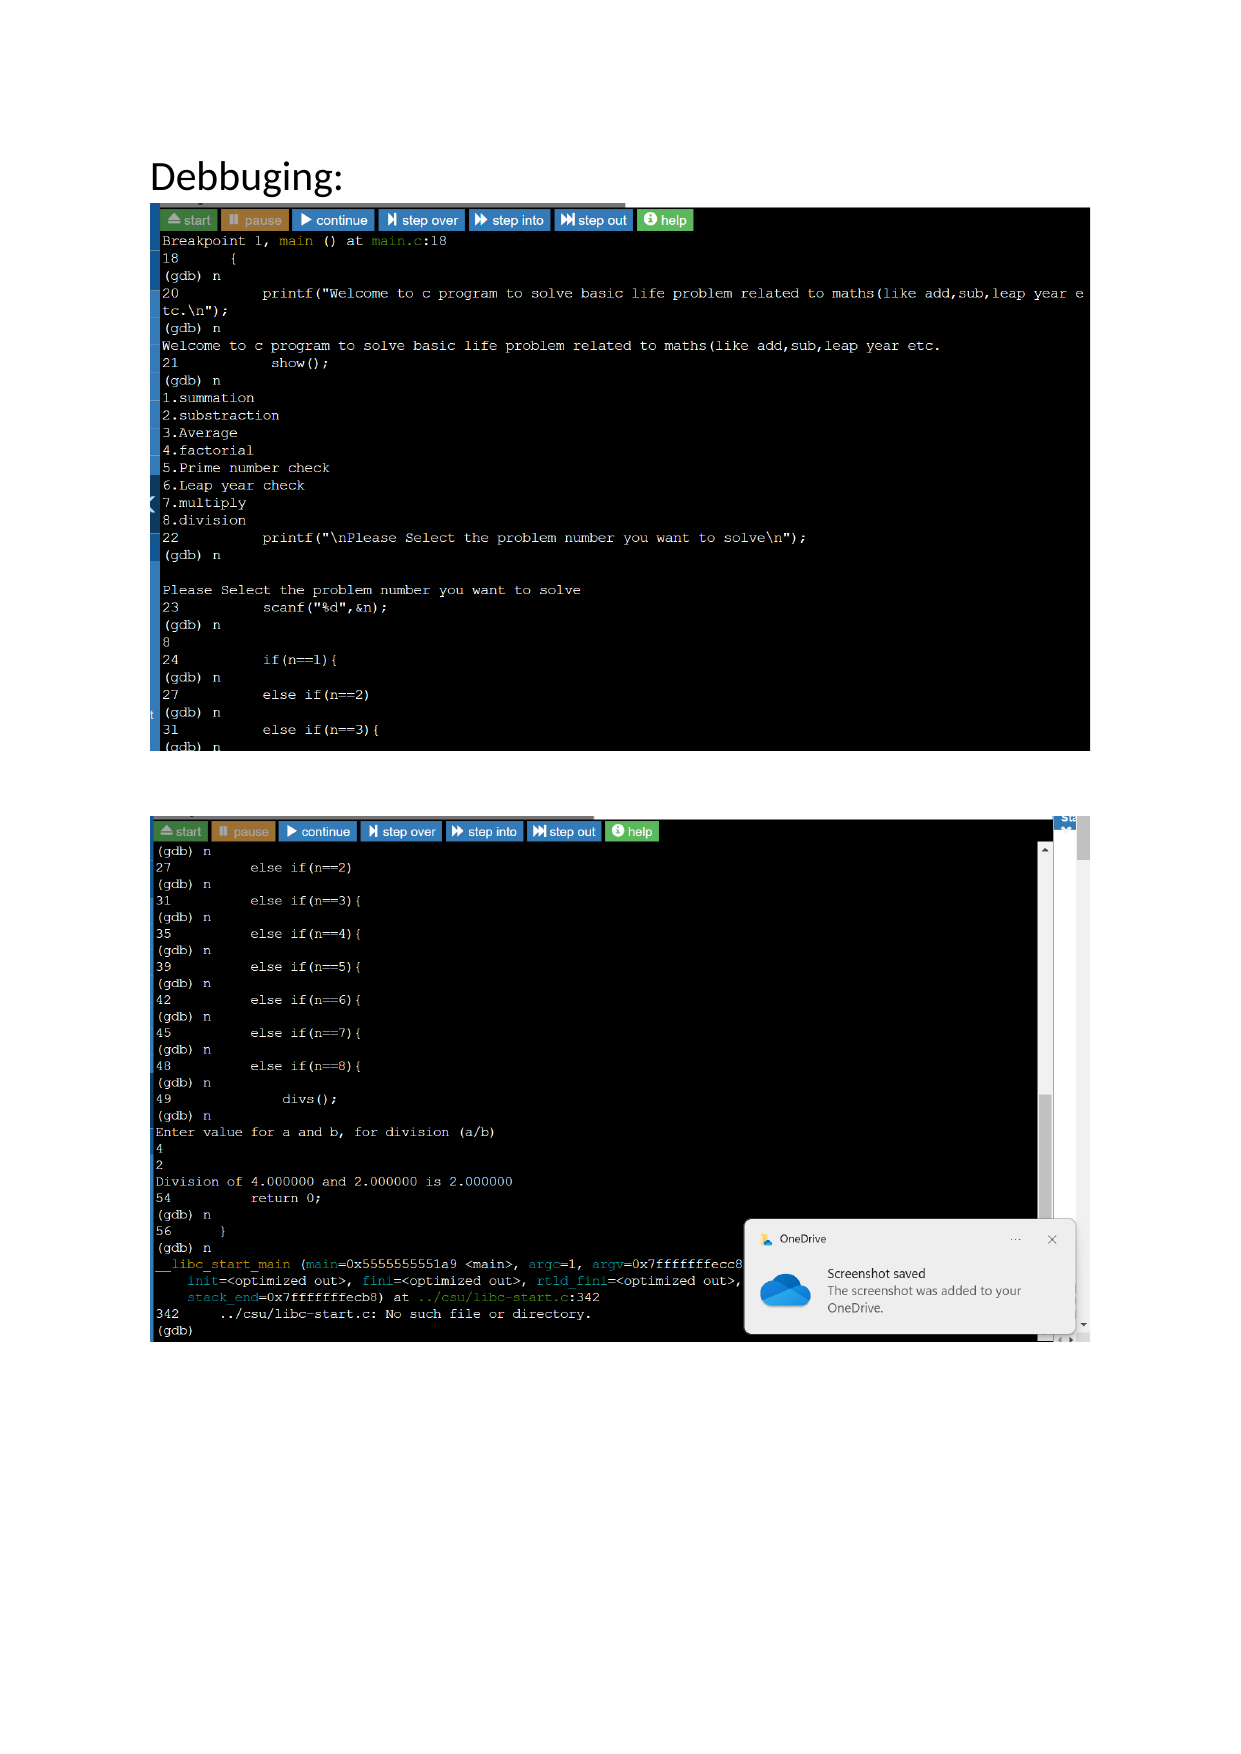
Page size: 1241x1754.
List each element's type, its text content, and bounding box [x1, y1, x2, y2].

picture [150, 203, 1091, 751]
text Debbuging: [150, 150, 1090, 203]
picture [150, 816, 1091, 1342]
